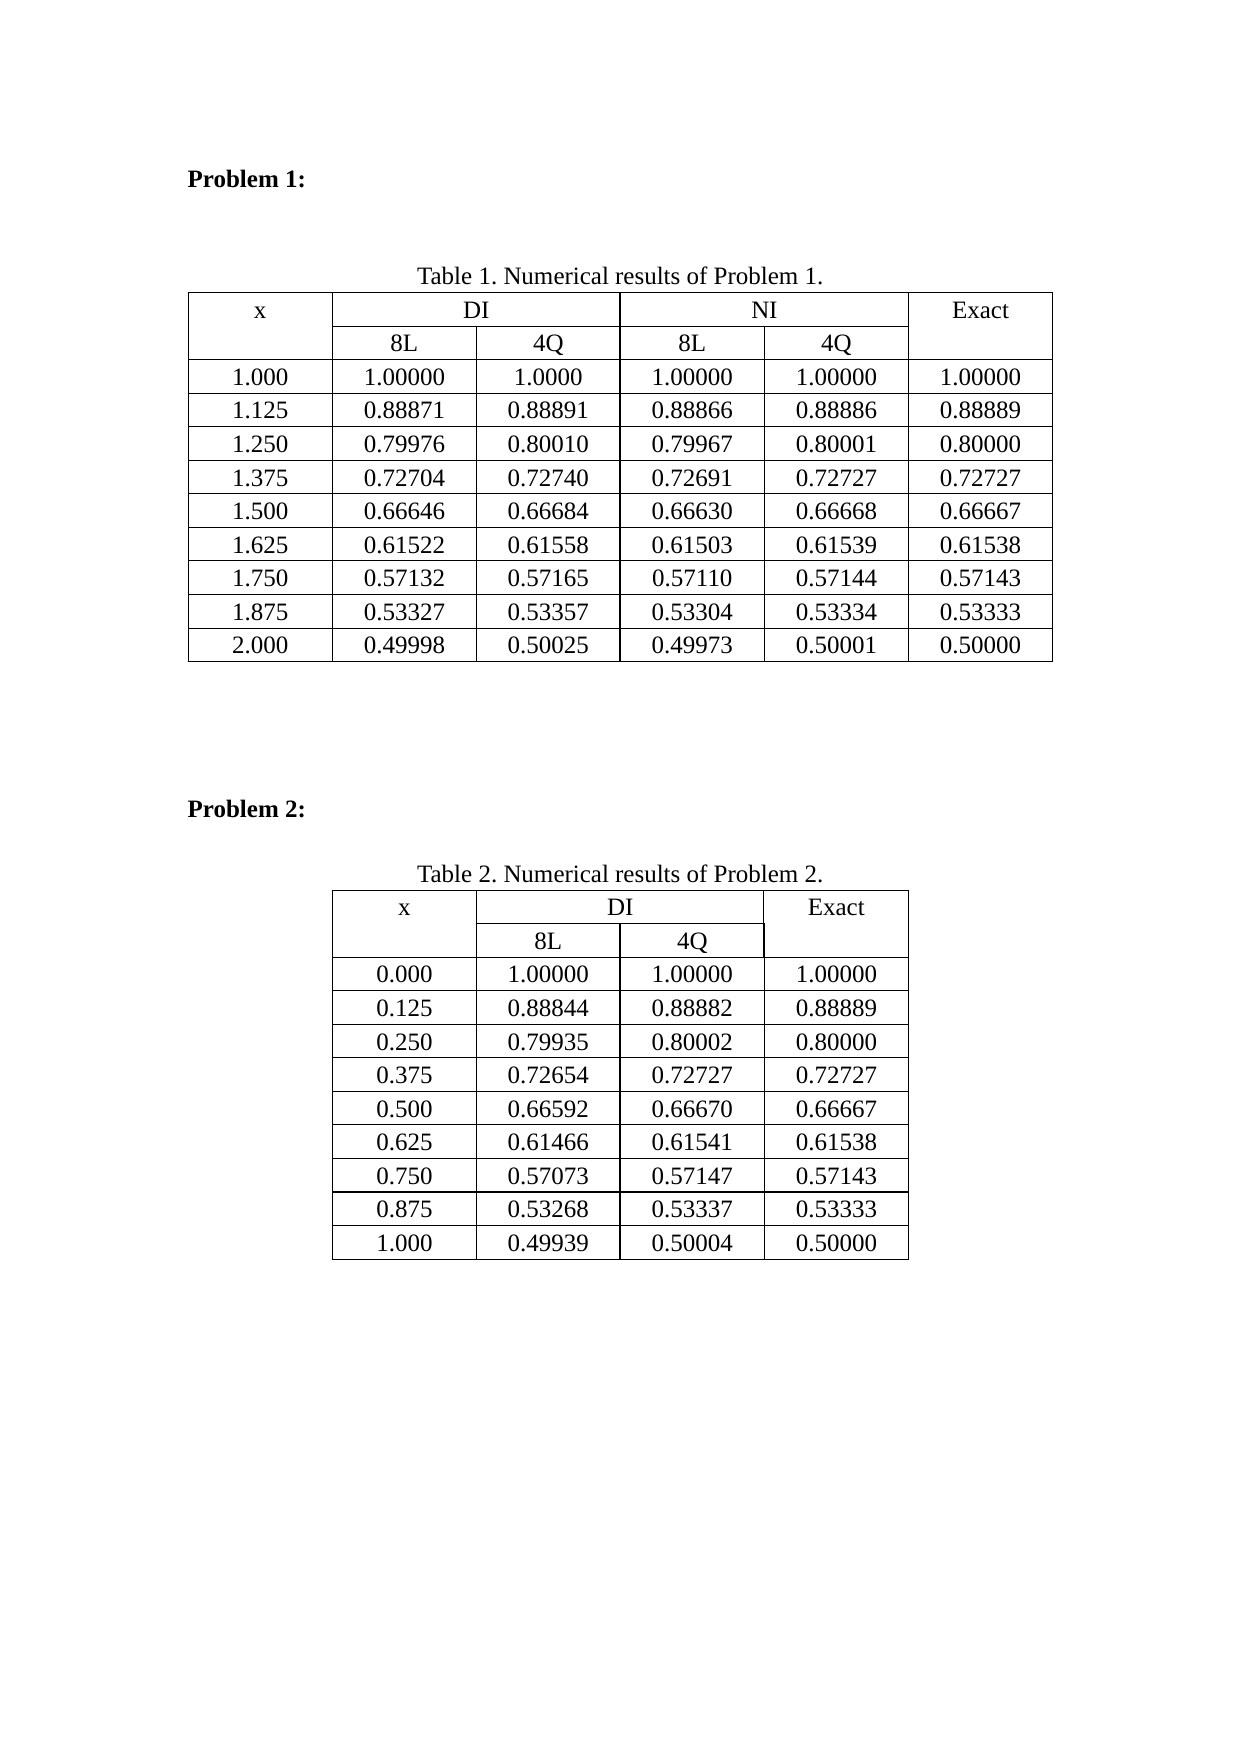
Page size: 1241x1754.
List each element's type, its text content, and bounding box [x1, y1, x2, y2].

table_header DI [477, 891, 763, 923]
table_cell 0.50004 [621, 1226, 764, 1258]
text Table 2. Numerical results of Problem 2. [187, 857, 1053, 889]
table_cell 0.88871 [333, 394, 476, 426]
table_cell 1.500 [189, 494, 332, 527]
table_cell 0.875 [333, 1193, 476, 1225]
table_cell 0.49998 [333, 629, 476, 661]
table_cell 0.72740 [477, 461, 619, 493]
table_cell 0.57132 [333, 561, 476, 594]
text Table 1. Numerical results of Problem 1. [187, 259, 1053, 292]
table_cell 1.00000 [765, 958, 908, 990]
table_cell 0.88889 [765, 991, 908, 1024]
table_cell 0.57165 [477, 561, 619, 594]
table_cell 0.80002 [621, 1025, 764, 1057]
table_cell 0.53268 [477, 1193, 619, 1225]
table_header Exact [909, 293, 1052, 359]
table_cell 0.53333 [765, 1193, 908, 1225]
table_cell 0.79967 [621, 427, 764, 460]
text Problem 1: [187, 162, 1053, 194]
table_cell 0.61558 [477, 528, 619, 560]
table_cell 0.66670 [621, 1092, 764, 1124]
table_cell 0.72727 [909, 461, 1052, 493]
table_cell 1.00000 [621, 958, 764, 990]
table_cell 0.72704 [333, 461, 476, 493]
table_cell 0.000 [333, 958, 476, 990]
text Problem 2: [187, 792, 1053, 824]
table_cell 0.79935 [477, 1025, 619, 1057]
table_cell 0.375 [333, 1058, 476, 1091]
table_cell 0.53357 [477, 595, 619, 627]
table_cell 0.66667 [909, 494, 1052, 527]
table_cell 0.61466 [477, 1125, 619, 1158]
table_cell 1.00000 [909, 360, 1052, 393]
table_cell 0.88891 [477, 394, 619, 426]
table_cell 0.88889 [909, 394, 1052, 426]
table_cell 0.88882 [621, 991, 764, 1024]
table_cell 0.66630 [621, 494, 764, 527]
table_header DI [333, 293, 619, 326]
table_cell 0.53304 [621, 595, 764, 627]
table_cell 1.00000 [477, 958, 619, 990]
table_cell 1.250 [189, 427, 332, 460]
table_header x [333, 891, 476, 957]
table_cell 0.61539 [765, 528, 908, 560]
table_cell 0.500 [333, 1092, 476, 1124]
table_cell 0.125 [333, 991, 476, 1024]
table_cell 0.57147 [621, 1159, 764, 1191]
table_cell 0.61538 [909, 528, 1052, 560]
table_cell 1.00000 [333, 360, 476, 393]
table_cell 8L [621, 327, 764, 359]
table_cell 8L [477, 924, 619, 957]
table_cell 0.72727 [765, 1058, 908, 1091]
table_cell 4Q [621, 924, 763, 957]
table_cell 0.80000 [765, 1025, 908, 1057]
table_cell 0.66592 [477, 1092, 619, 1124]
table_cell 0.750 [333, 1159, 476, 1191]
table_cell 1.875 [189, 595, 332, 627]
table_cell 1.750 [189, 561, 332, 594]
table_cell 0.53334 [765, 595, 908, 627]
table_cell 0.50000 [909, 629, 1052, 661]
table_cell 1.00000 [621, 360, 764, 393]
table_cell 0.66646 [333, 494, 476, 527]
table_cell 0.72727 [765, 461, 908, 493]
table_cell 0.57110 [621, 561, 764, 594]
table_cell 0.79976 [333, 427, 476, 460]
table_cell 0.66668 [765, 494, 908, 527]
table_cell 1.00000 [765, 360, 908, 393]
table_cell 1.375 [189, 461, 332, 493]
table_cell 0.57073 [477, 1159, 619, 1191]
table_cell 0.53337 [621, 1193, 764, 1225]
table_cell 0.72727 [621, 1058, 764, 1091]
table_cell 0.72654 [477, 1058, 619, 1091]
table_cell 0.66667 [765, 1092, 908, 1124]
table_cell 0.61538 [765, 1125, 908, 1158]
table_cell 0.625 [333, 1125, 476, 1158]
table_cell 0.80001 [765, 427, 908, 460]
table_cell 2.000 [189, 629, 332, 661]
table_cell 0.66684 [477, 494, 619, 527]
table_header Exact [764, 891, 908, 957]
table_cell 0.50001 [765, 629, 908, 661]
table_cell 0.53333 [909, 595, 1052, 627]
table_header NI [621, 293, 908, 326]
table_cell 1.625 [189, 528, 332, 560]
table_cell 1.000 [189, 360, 332, 393]
table_cell 0.88844 [477, 991, 619, 1024]
table_cell 0.57144 [765, 561, 908, 594]
table_cell 0.50025 [477, 629, 619, 661]
table_cell 0.57143 [765, 1159, 908, 1191]
table_cell 8L [333, 327, 476, 359]
table_cell 1.000 [333, 1226, 476, 1258]
table_cell 0.250 [333, 1025, 476, 1057]
table_cell 0.88886 [765, 394, 908, 426]
table_cell 0.72691 [621, 461, 764, 493]
table_cell 0.49973 [621, 629, 764, 661]
table_cell 0.49939 [477, 1226, 619, 1258]
table_cell 0.57143 [909, 561, 1052, 594]
table_cell 0.80010 [477, 427, 619, 460]
table_header x [189, 293, 332, 359]
table_cell 4Q [765, 327, 908, 359]
table_cell 1.0000 [477, 360, 619, 393]
table_cell 0.61522 [333, 528, 476, 560]
table_cell 0.80000 [909, 427, 1052, 460]
table_cell 0.61503 [621, 528, 764, 560]
table_cell 0.61541 [621, 1125, 764, 1158]
table_cell 0.53327 [333, 595, 476, 627]
table_cell 0.50000 [765, 1226, 908, 1258]
table_cell 4Q [477, 327, 619, 359]
table_cell 0.88866 [621, 394, 764, 426]
table_cell 1.125 [189, 394, 332, 426]
